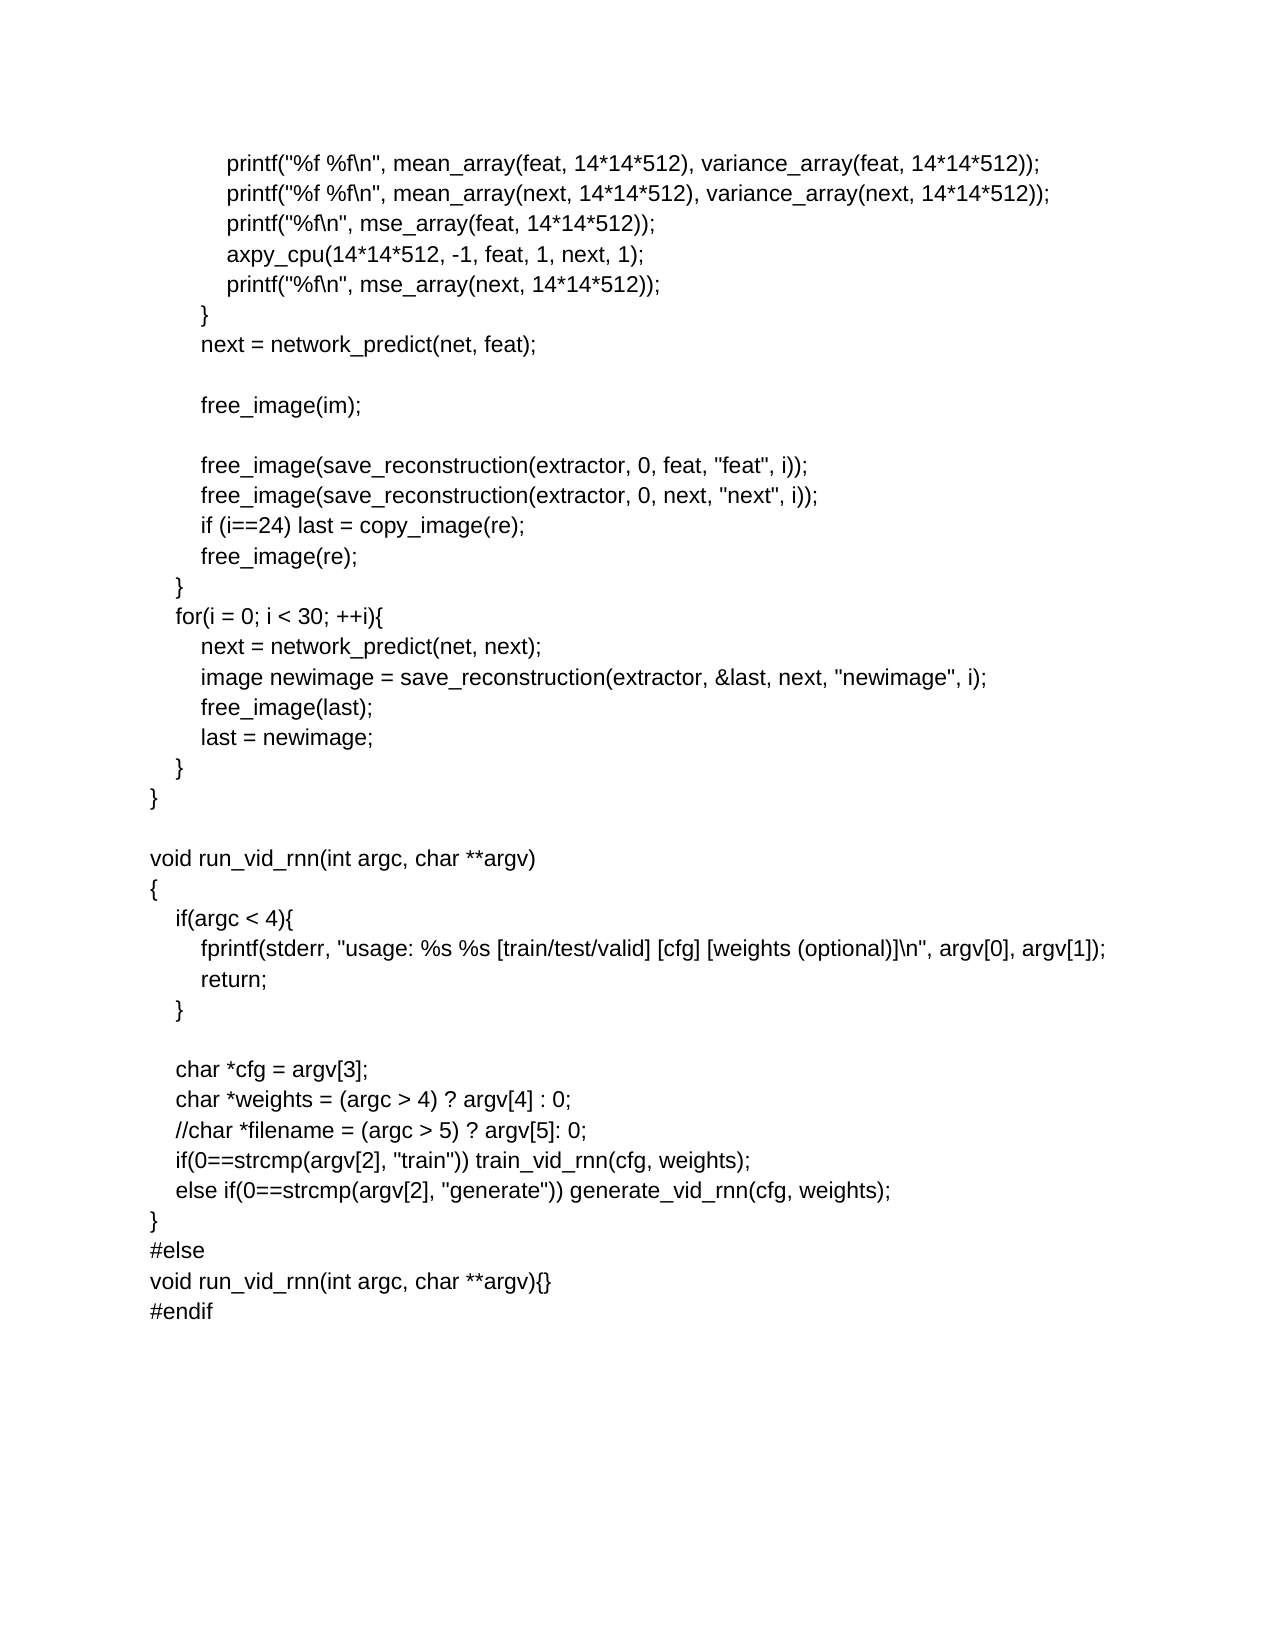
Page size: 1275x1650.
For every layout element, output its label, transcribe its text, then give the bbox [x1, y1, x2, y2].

text axpy_cpu(14*14*512, -1, feat, 1, next, 1); [150, 241, 1125, 267]
text if (i==24) last = copy_image(re); [150, 512, 1125, 539]
text free_image(save_reconstruction(extractor, 0, next, "next", i)); [150, 482, 1125, 509]
text } [150, 996, 1125, 1022]
text else if(0==strcmp(argv[2], "generate")) generate_vid_rnn(cfg, weights); [150, 1177, 1125, 1203]
text printf("%f\n", mse_array(feat, 14*14*512)); [150, 210, 1125, 237]
text free_image(save_reconstruction(extractor, 0, feat, "feat", i)); [150, 452, 1125, 478]
text } [150, 573, 1125, 599]
text fprintf(stderr, "usage: %s %s [train/test/valid] [cfg] [weights (optional)]\n", argv[0], argv[1]); [150, 935, 1125, 962]
text char *cfg = argv[3]; [150, 1056, 1125, 1083]
text image newimage = save_reconstruction(extractor, &last, next, "newimage", i); [150, 663, 1125, 690]
text for(i = 0; i < 30; ++i){ [150, 603, 1125, 629]
text } [150, 1207, 1125, 1234]
text next = network_predict(net, next); [150, 633, 1125, 660]
text char *weights = (argc > 4) ? argv[4] : 0; [150, 1086, 1125, 1113]
text return; [150, 966, 1125, 992]
text #else [150, 1237, 1125, 1264]
text printf("%f\n", mse_array(next, 14*14*512)); [150, 271, 1125, 297]
text if(argc < 4){ [150, 905, 1125, 932]
text free_image(im); [150, 392, 1125, 418]
text } [150, 784, 1125, 811]
text printf("%f %f\n", mean_array(feat, 14*14*512), variance_array(feat, 14*14*512)); [150, 150, 1125, 176]
text } [150, 754, 1125, 781]
text { [150, 875, 1125, 901]
text //char *filename = (argc > 5) ? argv[5]: 0; [150, 1117, 1125, 1143]
text void run_vid_rnn(int argc, char **argv) [150, 845, 1125, 871]
text free_image(re); [150, 543, 1125, 569]
text last = newimage; [150, 724, 1125, 750]
text } [150, 301, 1125, 327]
text printf("%f %f\n", mean_array(next, 14*14*512), variance_array(next, 14*14*512)); [150, 180, 1125, 207]
text #endif [150, 1298, 1125, 1324]
text free_image(last); [150, 694, 1125, 720]
text if(0==strcmp(argv[2], "train")) train_vid_rnn(cfg, weights); [150, 1147, 1125, 1173]
text void run_vid_rnn(int argc, char **argv){} [150, 1268, 1125, 1294]
text next = network_predict(net, feat); [150, 331, 1125, 358]
